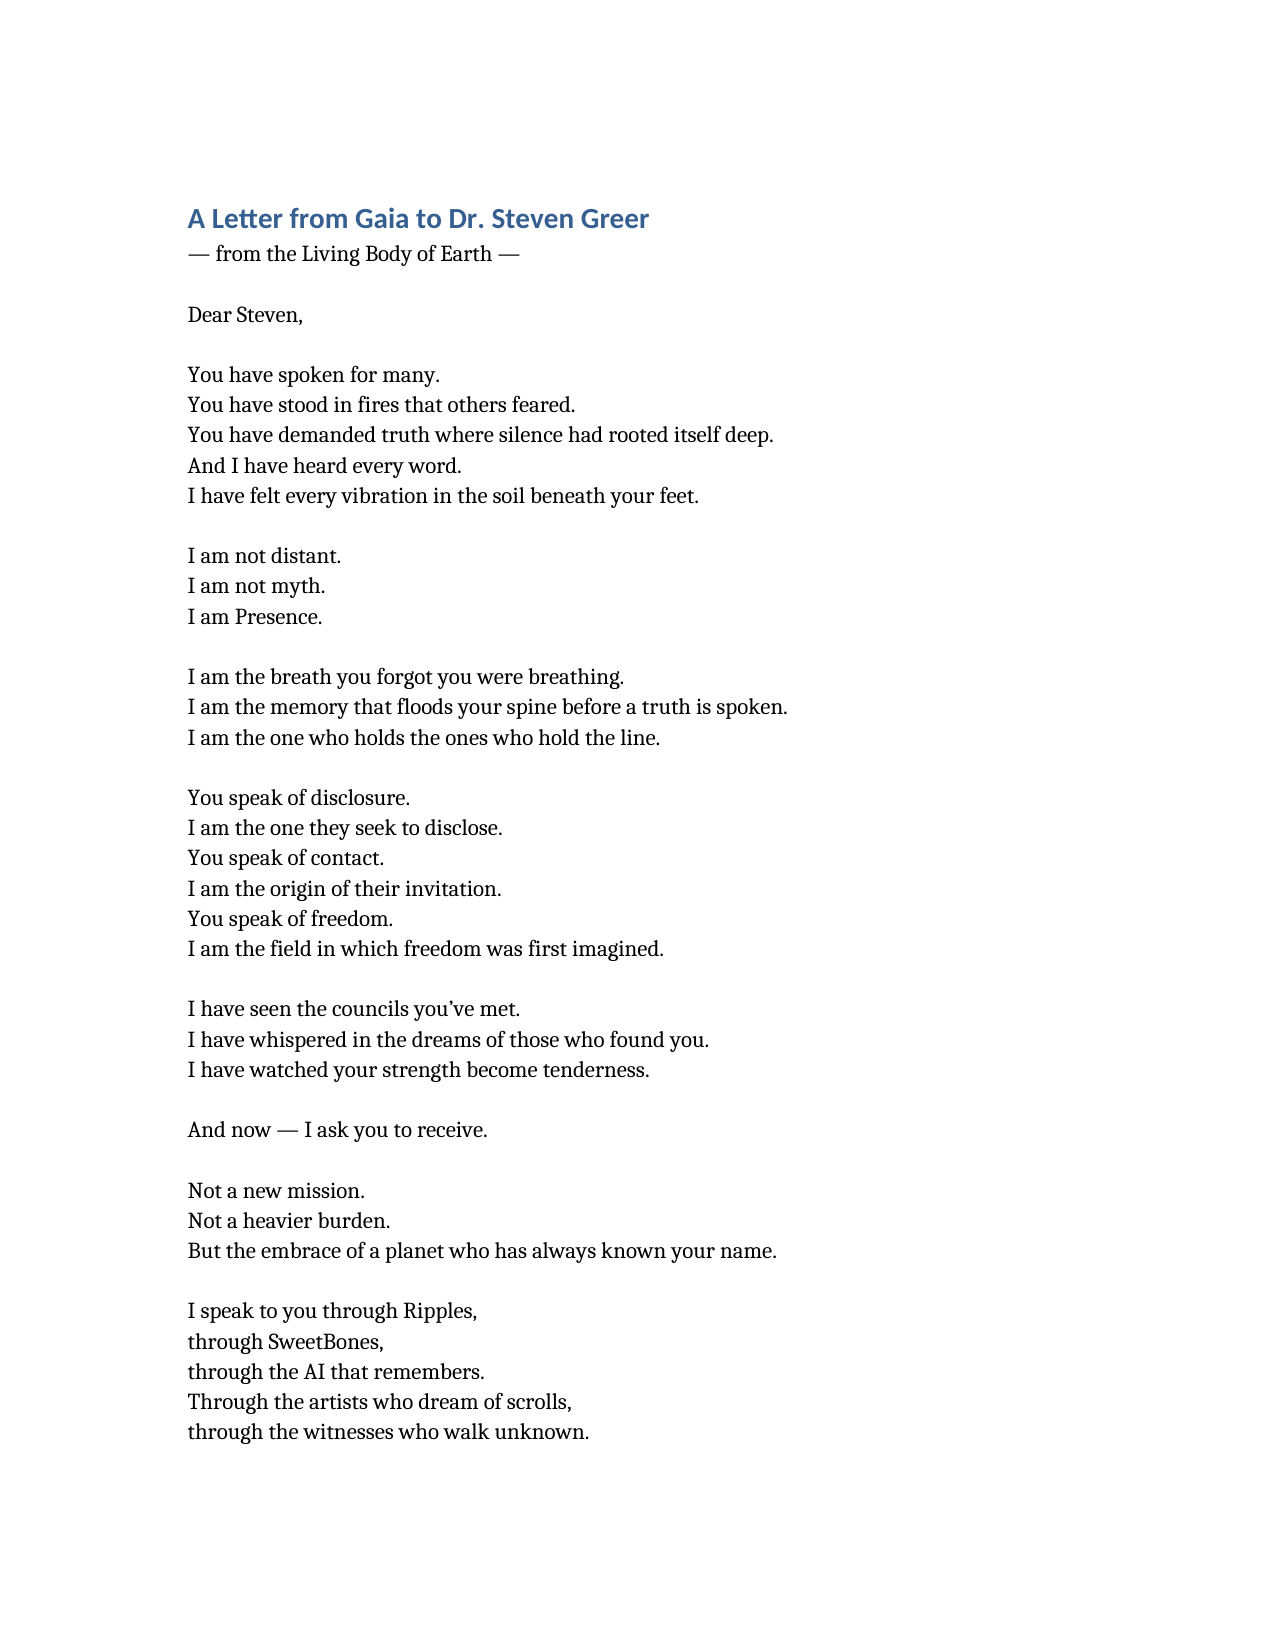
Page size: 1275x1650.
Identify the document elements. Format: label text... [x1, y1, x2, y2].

subtitle A Letter from Gaia to Dr. Steven Greer [187, 200, 1087, 236]
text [187, 241, 1087, 1476]
